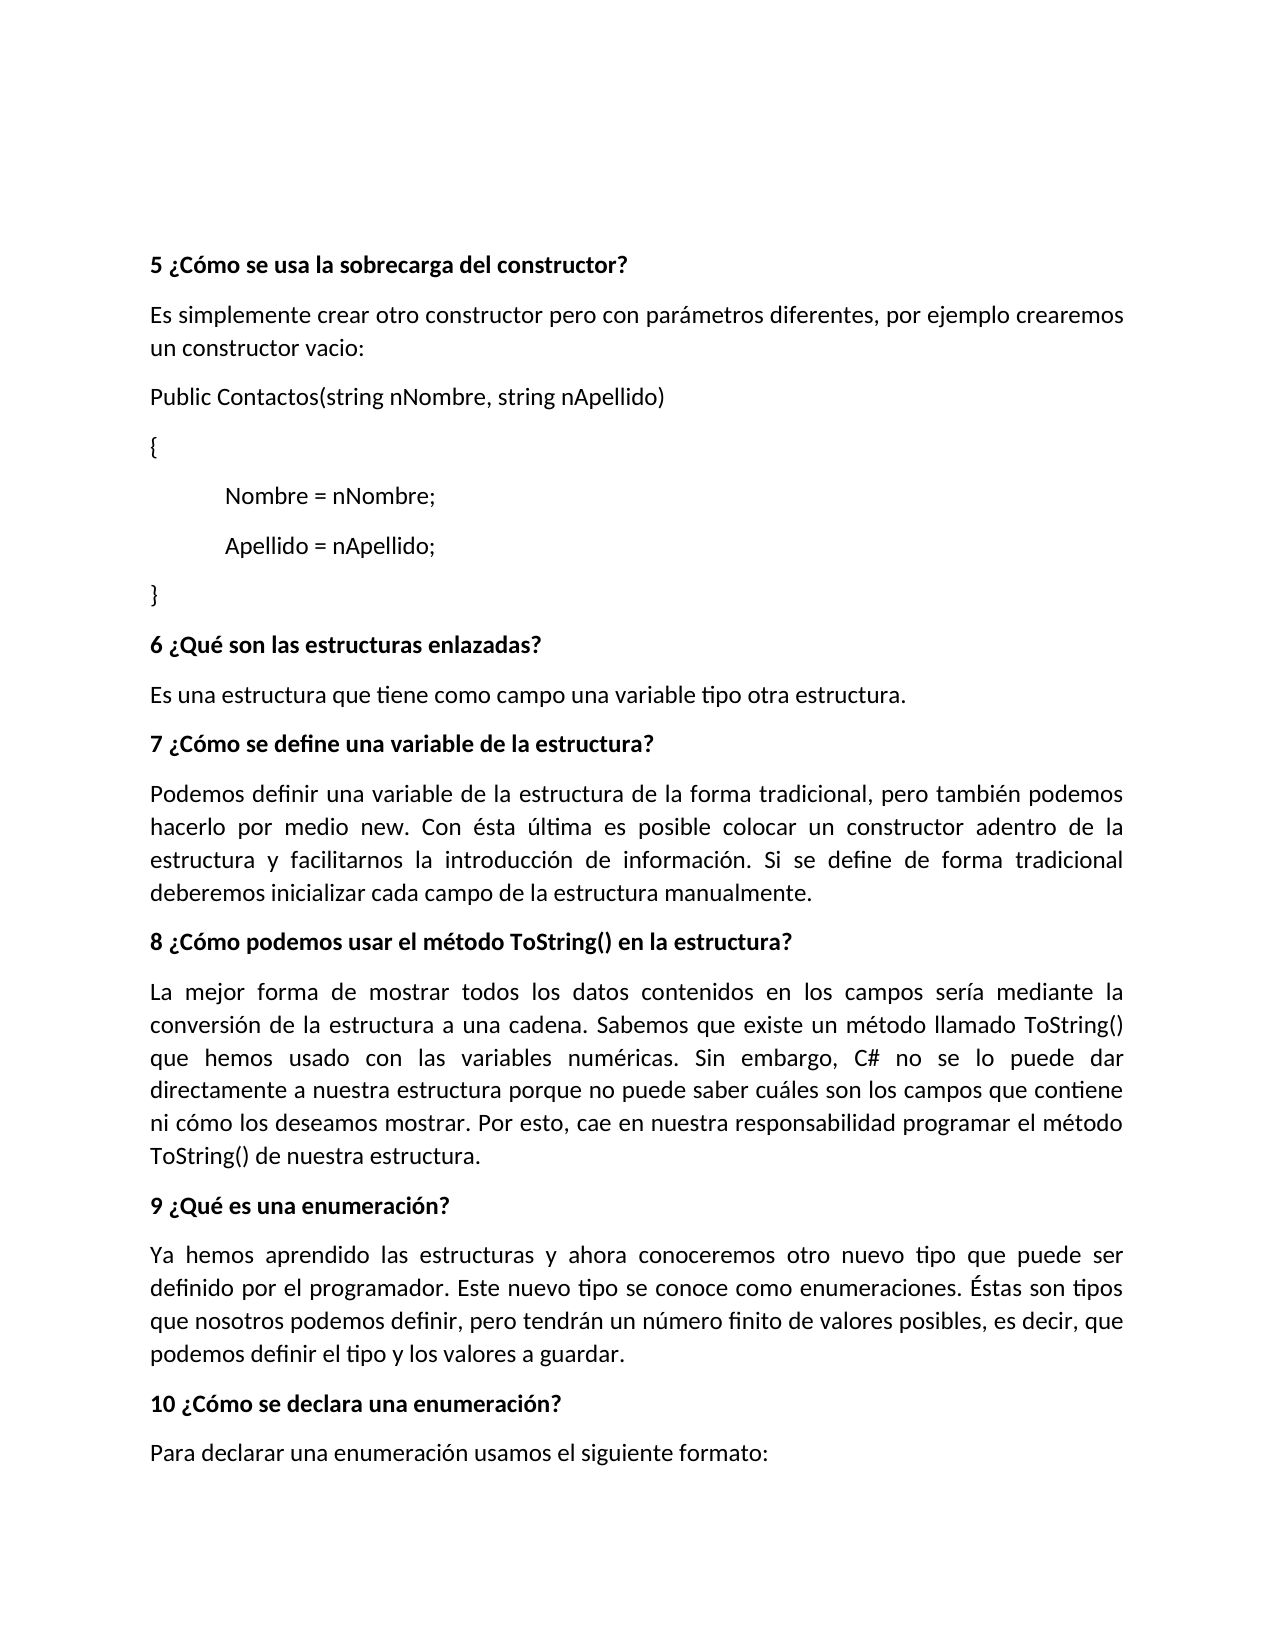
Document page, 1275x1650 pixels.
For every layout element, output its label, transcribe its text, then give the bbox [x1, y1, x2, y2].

text Ya hemos aprendido las estructuras y ahora conoceremos otro nuevo tipo que puede ser definido por el programador. Este nuevo tipo se conoce como enumeraciones. Éstas son tipos que nosotros podemos definir, pero tendrán un número finito de valores posibles, es decir, que podemos definir el tipo y los valores a guardar. [150, 1239, 1125, 1369]
text Podemos definir una variable de la estructura de la forma tradicional, pero también podemos hacerlo por medio new. Con ésta última es posible colocar un constructor adentro de la estructura y facilitarnos la introducción de información. Si se define de forma tradicional deberemos inicializar cada campo de la estructura manualmente. [150, 778, 1125, 907]
text La mejor forma de mostrar todos los datos contenidos en los campos sería mediante la conversión de la estructura a una cadena. Sabemos que existe un método llamado ToString() que hemos usado con las variables numéricas. Sin embargo, C# no se lo puede dar directamente a nuestra estructura porque no puede saber cuáles son los campos que contiene ni cómo los deseamos mostrar. Por esto, cae en nuestra responsabilidad programar el método ToString() de nuestra estructura. [150, 976, 1125, 1171]
text Es una estructura que tiene como campo una variable tipo otra estructura. [150, 679, 1125, 709]
text 9 ¿Qué es una enumeración? [150, 1190, 1125, 1221]
text } [150, 579, 1125, 610]
text Es simplemente crear otro constructor pero con parámetros diferentes, por ejemplo crearemos un constructor vacio: [150, 299, 1125, 362]
text 8 ¿Cómo podemos usar el método ToString() en la estructura? [150, 926, 1125, 957]
text { [150, 431, 1125, 461]
text 6 ¿Qué son las estructuras enlazadas? [150, 629, 1125, 660]
text Para declarar una enumeración usamos el siguiente formato: [150, 1437, 1125, 1468]
text 5 ¿Cómo se usa la sobrecarga del constructor? [150, 249, 1125, 280]
text Nombre = nNombre; [150, 480, 1125, 511]
text 7 ¿Cómo se define una variable de la estructura? [150, 728, 1125, 759]
text 10 ¿Cómo se declara una enumeración? [150, 1388, 1125, 1418]
text Public Contactos(string nNombre, string nApellido) [150, 381, 1125, 412]
text Apellido = nApellido; [150, 530, 1125, 561]
